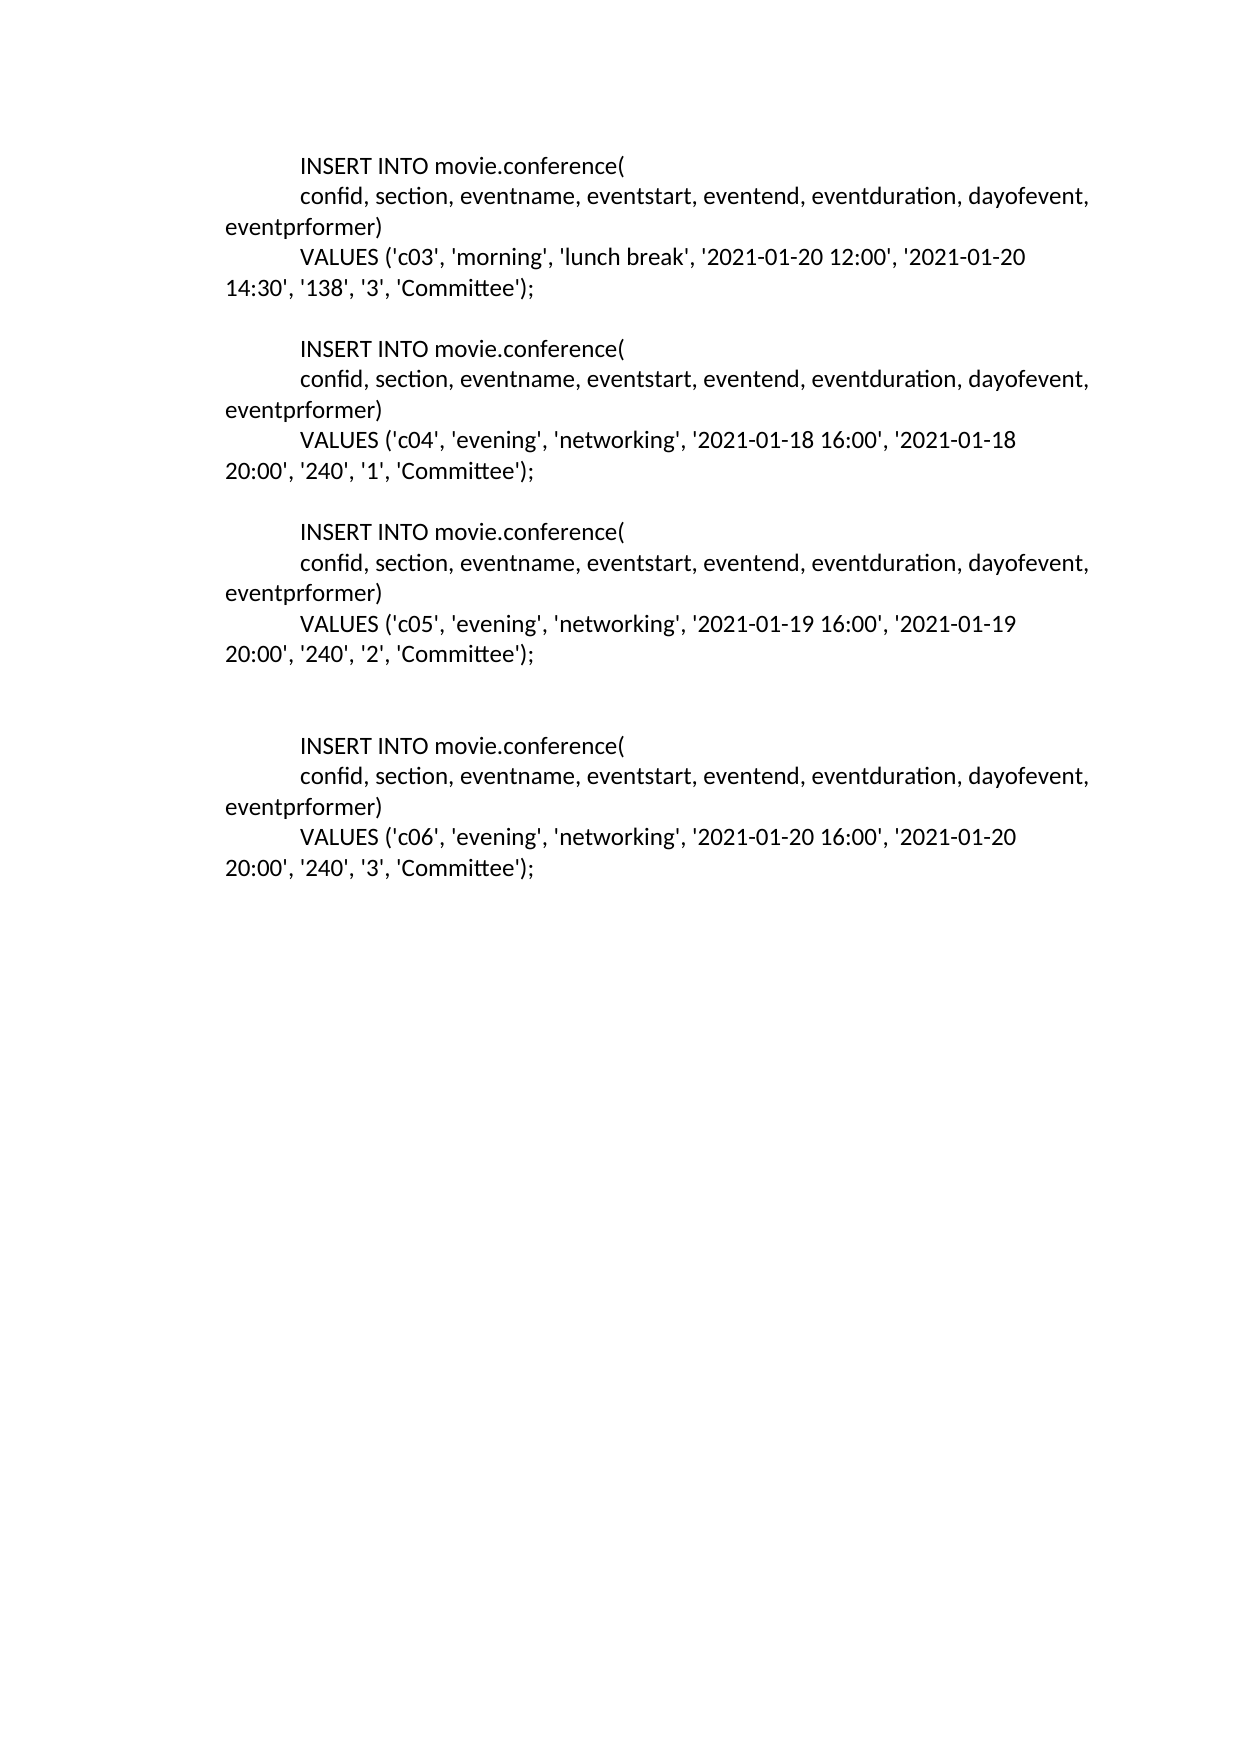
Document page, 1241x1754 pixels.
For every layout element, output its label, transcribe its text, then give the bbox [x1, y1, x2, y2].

list INSERT INTO movie.conference( [225, 516, 1090, 547]
list INSERT INTO movie.conference( [225, 730, 1090, 760]
list confid, section, eventname, eventstart, eventend, eventduration, dayofevent, eventprformer) [225, 547, 1090, 608]
list INSERT INTO movie.conference( [225, 150, 1090, 181]
list VALUES ('c05', 'evening', 'networking', '2021-01-19 16:00', '2021-01-19 20:00', '240', '2', 'Committee'); [225, 608, 1090, 669]
list VALUES ('c06', 'evening', 'networking', '2021-01-20 16:00', '2021-01-20 20:00', '240', '3', 'Committee'); [225, 821, 1090, 882]
list confid, section, eventname, eventstart, eventend, eventduration, dayofevent, eventprformer) [225, 760, 1090, 821]
list VALUES ('c04', 'evening', 'networking', '2021-01-18 16:00', '2021-01-18 20:00', '240', '1', 'Committee'); [225, 425, 1090, 486]
list INSERT INTO movie.conference( [225, 333, 1090, 364]
list confid, section, eventname, eventstart, eventend, eventduration, dayofevent, eventprformer) [225, 364, 1090, 425]
list confid, section, eventname, eventstart, eventend, eventduration, dayofevent, eventprformer) [225, 181, 1090, 242]
list VALUES ('c03', 'morning', 'lunch break', '2021-01-20 12:00', '2021-01-20 14:30', '138', '3', 'Committee'); [225, 242, 1090, 303]
